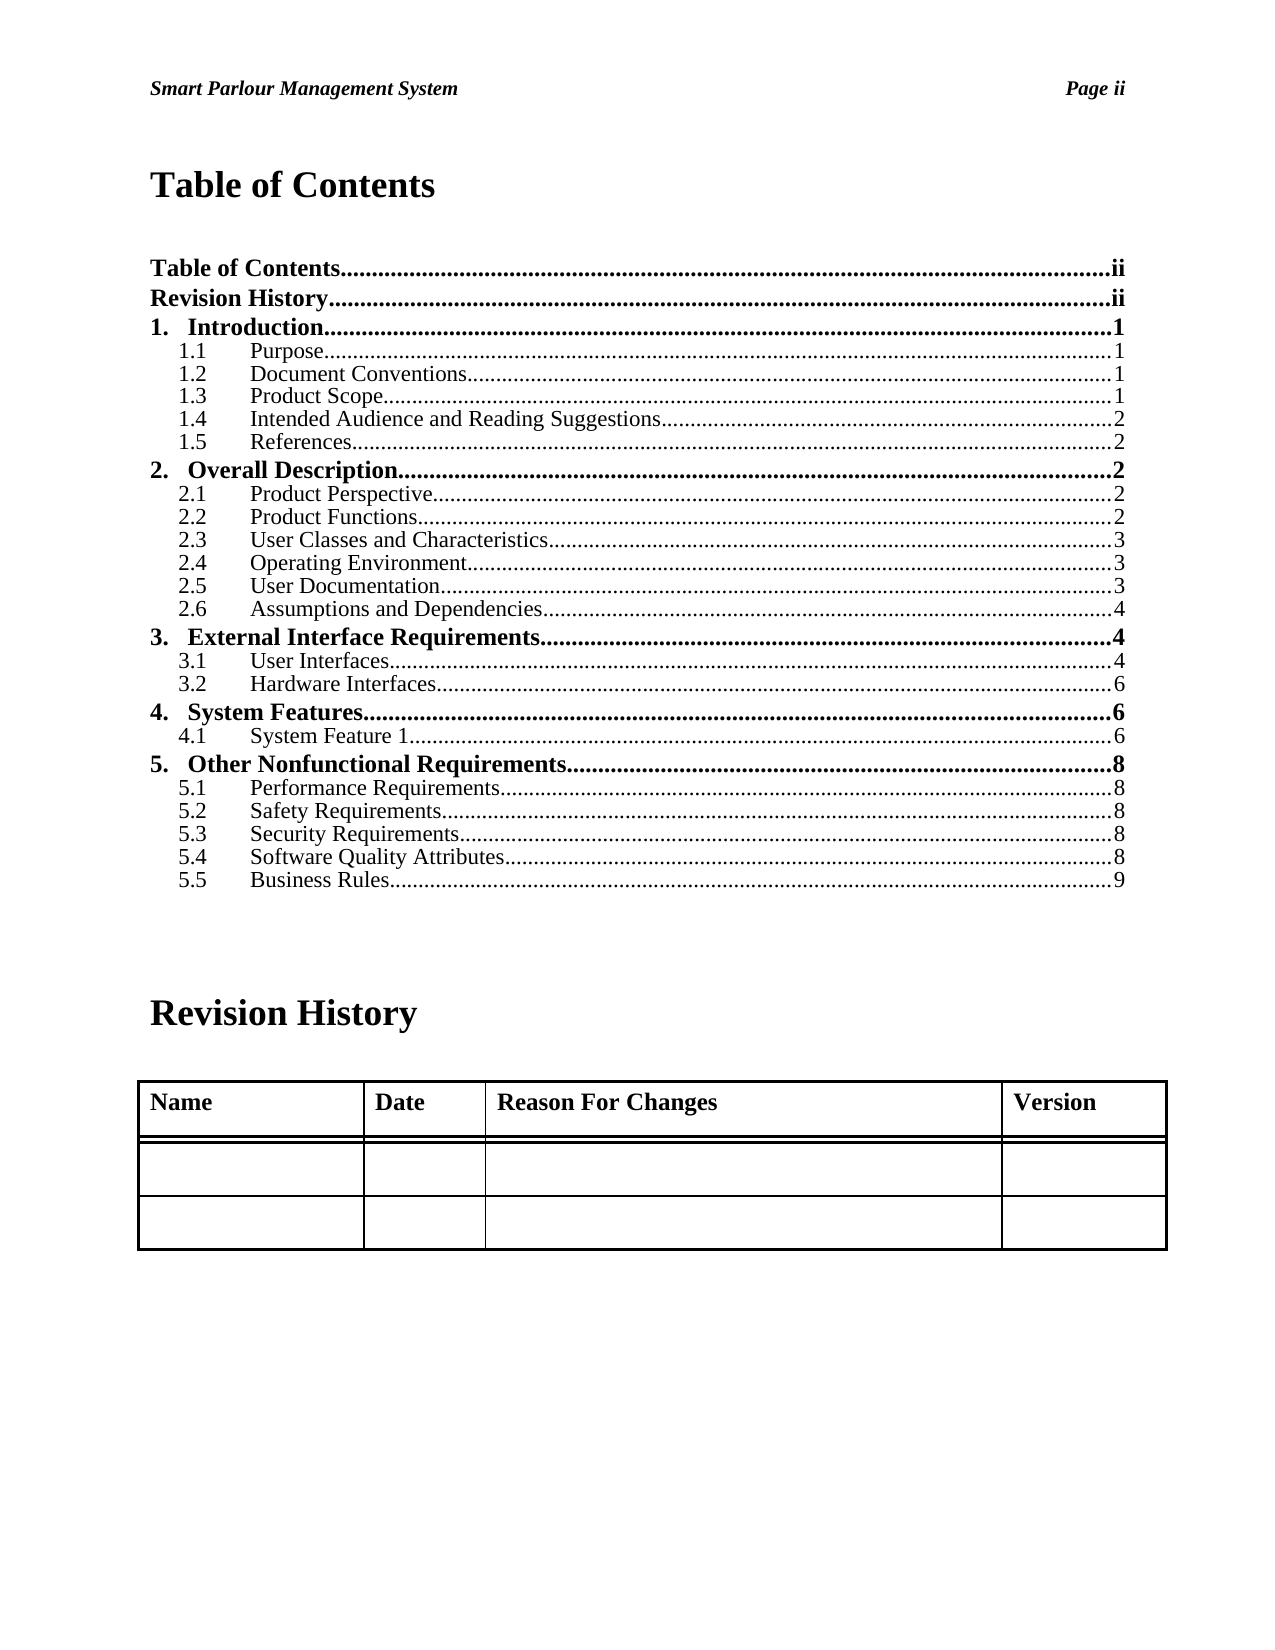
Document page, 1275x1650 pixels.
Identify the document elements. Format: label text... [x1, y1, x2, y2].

text 2.2 Product Functions 2 [178, 506, 1125, 529]
text 1.1 Purpose 1 [178, 340, 1125, 363]
text 5.4 Software Quality Attributes 8 [178, 846, 1125, 869]
table_cell [486, 1197, 1001, 1248]
table_header Name [140, 1083, 363, 1135]
table_header Reason For Changes [486, 1083, 1001, 1135]
text 2.4 Operating Environment 3 [178, 552, 1125, 575]
text 5.5 Business Rules 9 [178, 869, 1125, 892]
table_cell [140, 1197, 363, 1248]
text 3. External Interface Requirements 4 [150, 627, 1125, 650]
table_cell [140, 1144, 363, 1195]
table_cell [1003, 1144, 1165, 1195]
table_cell [365, 1197, 485, 1248]
text 2. Overall Description 2 [150, 461, 1125, 483]
text 5. Other Nonfunctional Requirements 8 [150, 754, 1125, 777]
text Table of Contents ii [150, 258, 1125, 281]
text 2.3 User Classes and Characteristics 3 [178, 529, 1125, 552]
text 5.2 Safety Requirements 8 [178, 800, 1125, 823]
text Revision History ii [150, 288, 1125, 311]
text 5.1 Performance Requirements 8 [178, 777, 1125, 800]
text 3.2 Hardware Interfaces 6 [178, 673, 1125, 696]
text 2.6 Assumptions and Dependencies 4 [178, 598, 1125, 621]
text Table of Contents [150, 162, 1125, 206]
table_header Version [1003, 1083, 1165, 1135]
text 1. Introduction 1 [150, 317, 1125, 340]
table_header Date [365, 1083, 485, 1135]
table_cell [365, 1144, 485, 1195]
text 4. System Features 6 [150, 702, 1125, 725]
table_cell [486, 1144, 1001, 1195]
text 1.5 References 2 [178, 431, 1125, 454]
text 1.3 Product Scope 1 [178, 386, 1125, 408]
text 1.2 Document Conventions 1 [178, 363, 1125, 386]
text 5.3 Security Requirements 8 [178, 823, 1125, 846]
text 3.1 User Interfaces 4 [178, 650, 1125, 673]
text 4.1 System Feature 1 6 [178, 725, 1125, 748]
text Revision History [150, 991, 1125, 1034]
text 1.4 Intended Audience and Reading Suggestions 2 [178, 408, 1125, 431]
text 2.5 User Documentation 3 [178, 575, 1125, 598]
text 2.1 Product Perspective 2 [178, 483, 1125, 506]
table_cell [1003, 1197, 1165, 1248]
